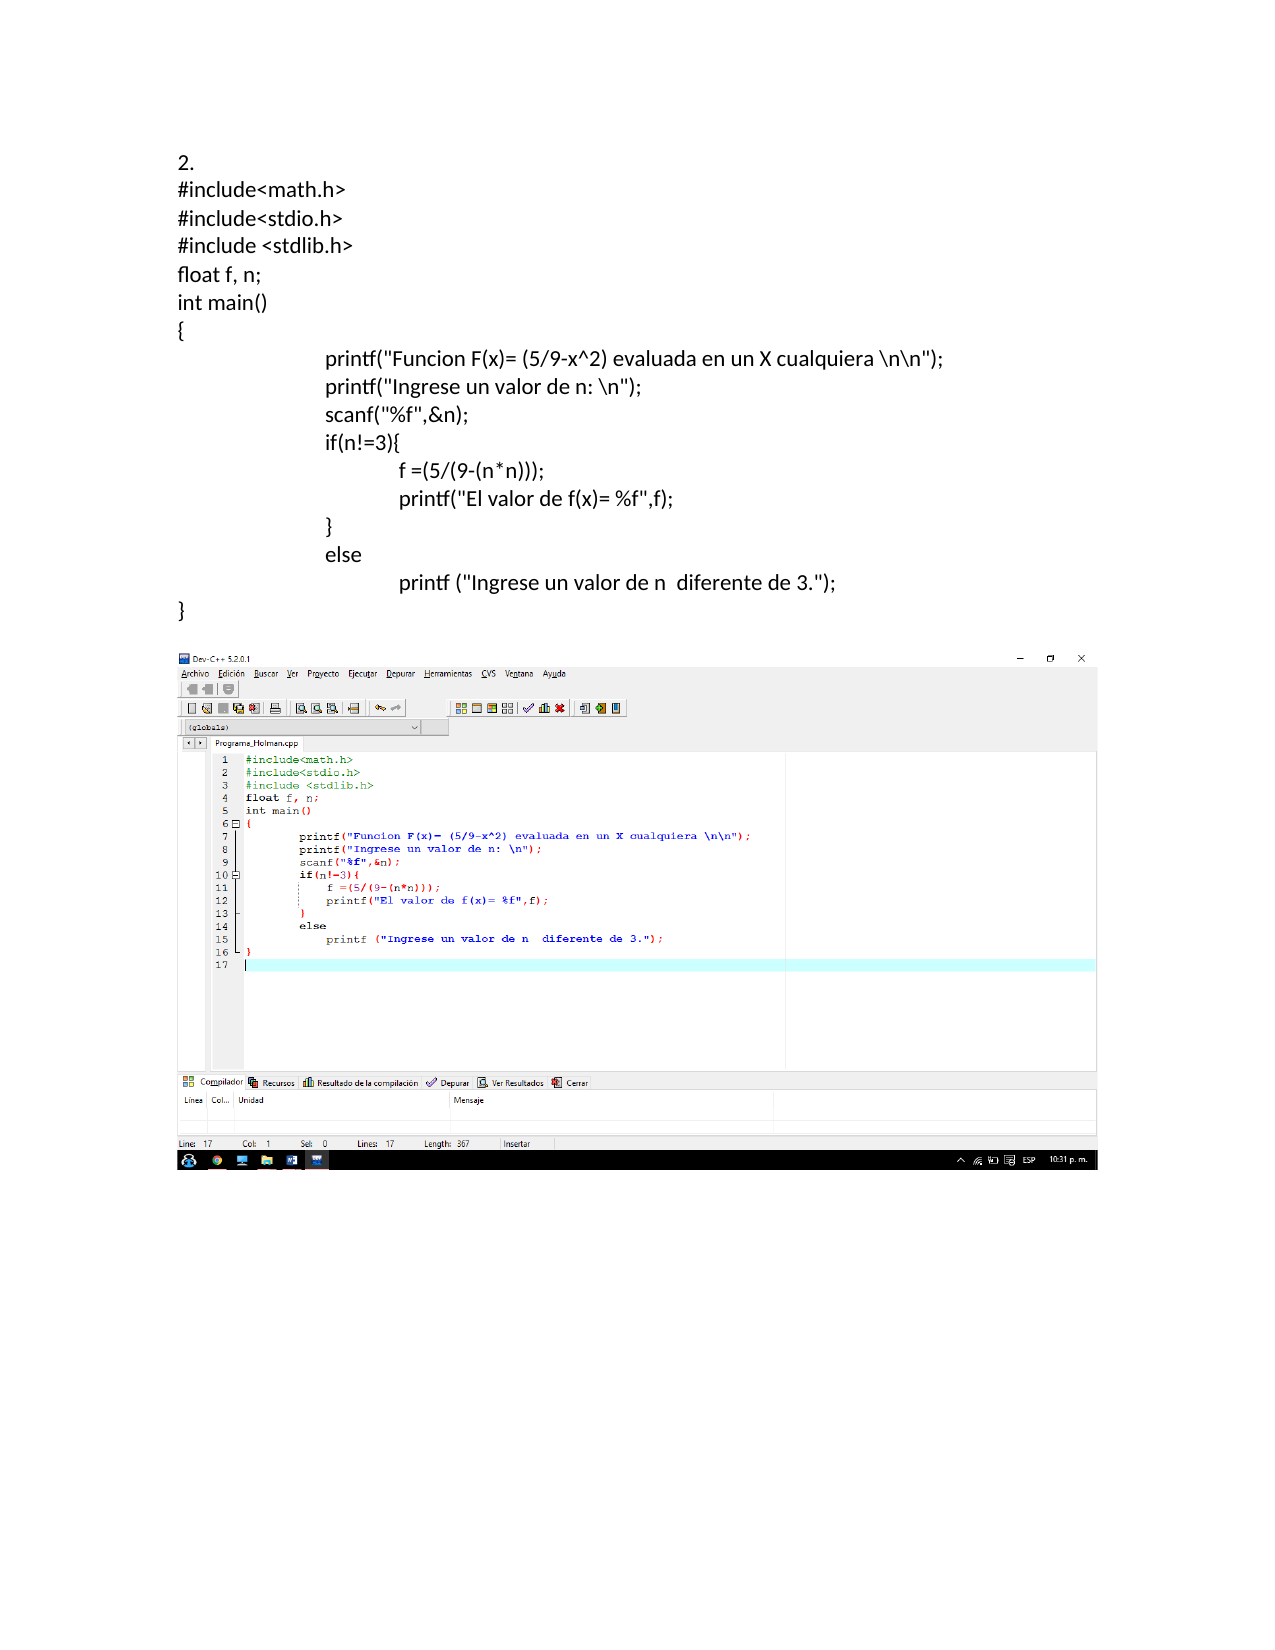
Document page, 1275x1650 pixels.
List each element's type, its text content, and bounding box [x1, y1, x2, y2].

text float f, n; [177, 260, 1098, 288]
text printf("Funcion F(x)= (5/9-x^2) evaluada en un X cualquiera \n\n"); [177, 344, 1098, 372]
text printf ("Ingrese un valor de n diferente de 3."); [177, 568, 1098, 596]
text } [177, 512, 1098, 540]
text printf("El valor de f(x)= %f",f); [177, 484, 1098, 512]
text if(n!=3){ [177, 428, 1098, 456]
text 2. [177, 148, 1098, 176]
text #include <stdlib.h> [177, 232, 1098, 260]
picture [177, 652, 1098, 1170]
text #include<stdio.h> [177, 204, 1098, 232]
text } [177, 596, 1098, 624]
text f =(5/(9-(n*n))); [177, 456, 1098, 484]
text printf("Ingrese un valor de n: \n"); [177, 372, 1098, 400]
text int main() [177, 288, 1098, 316]
text scanf("%f",&n); [177, 400, 1098, 428]
text { [177, 316, 1098, 344]
text #include<math.h> [177, 176, 1098, 204]
text else [177, 540, 1098, 568]
